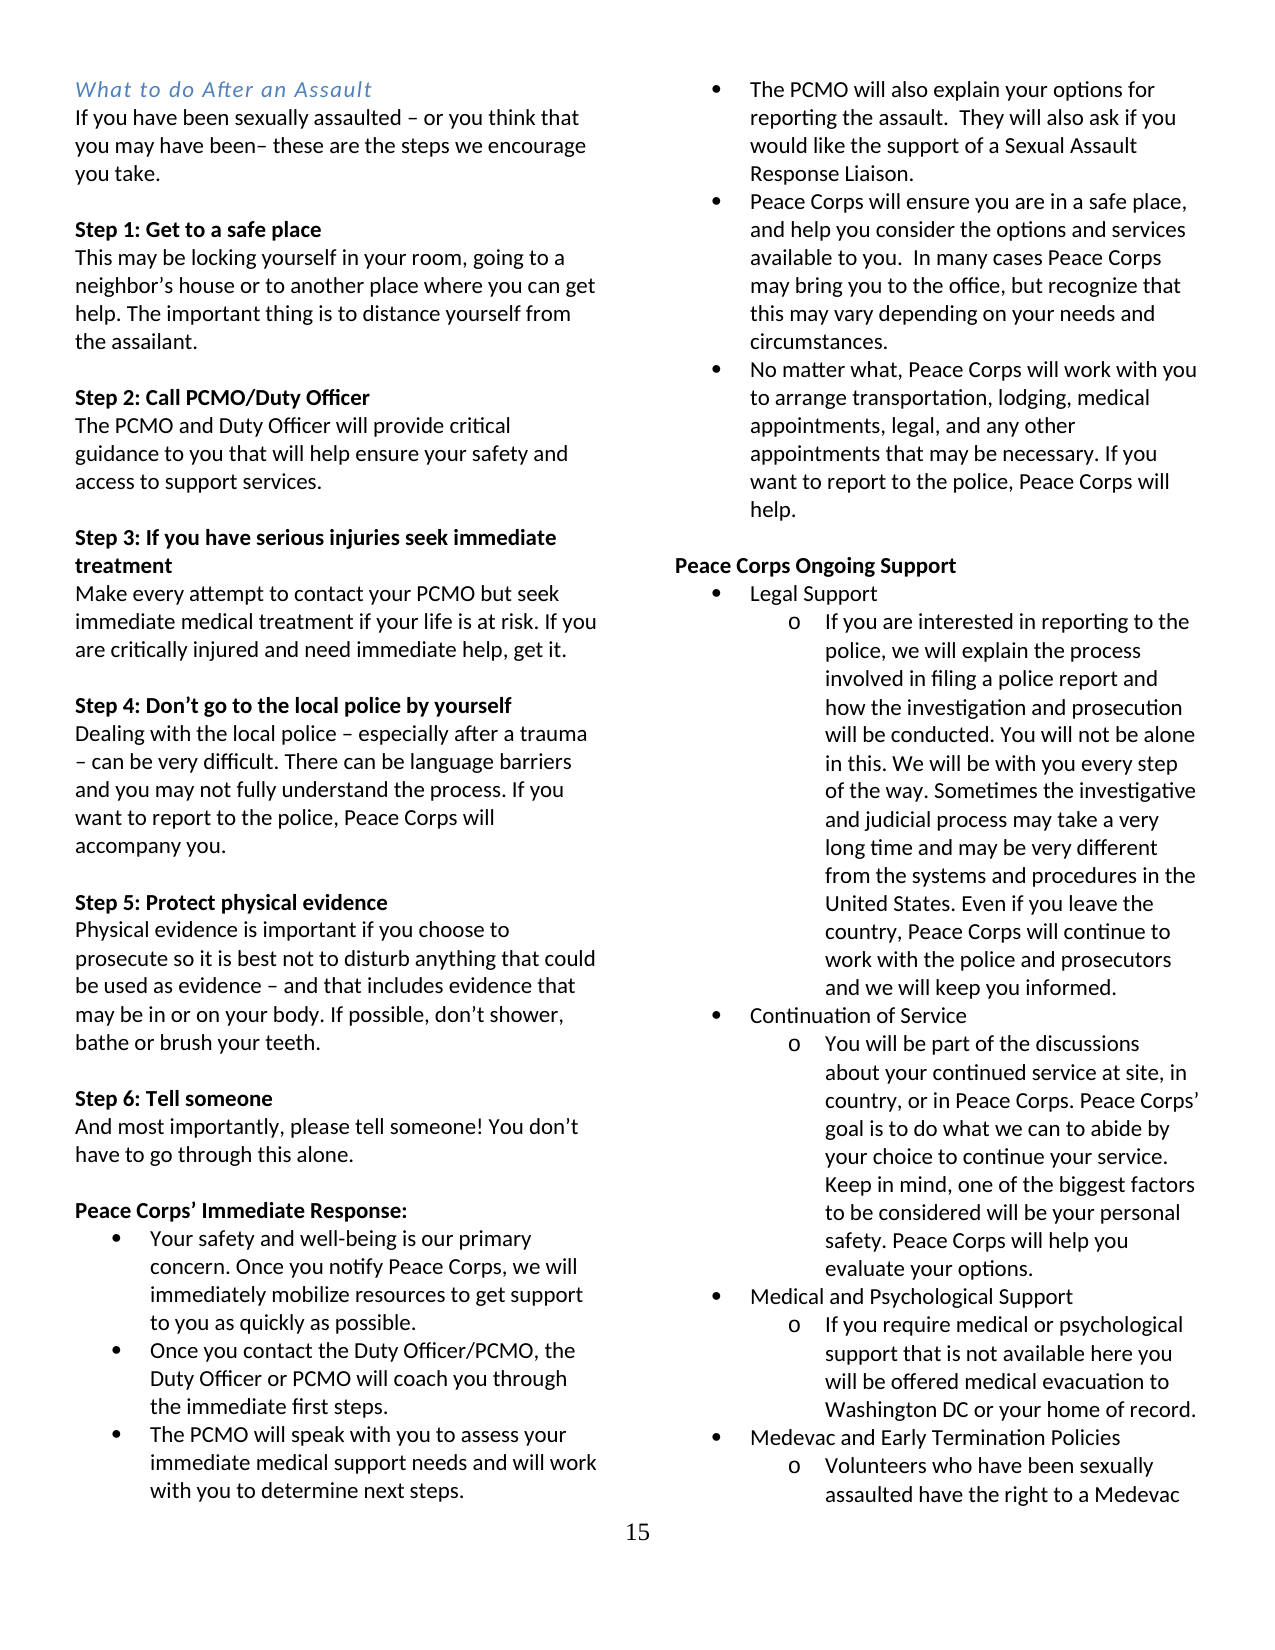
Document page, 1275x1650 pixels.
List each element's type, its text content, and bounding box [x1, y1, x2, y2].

subtitle What to do After an Assault [75, 75, 600, 103]
list Your safety and well-being is our primary concern. Once you notify Peace Corps, we will immediately mobilize resources to get support to you as quickly as possible. [112, 1224, 600, 1336]
list If you are interested in reporting to the police, we will explain the process involved in filing a police report and how the investigation and prosecution will be conducted. You will not be alone in this. We will be with you every step of the way. Sometimes the investigative and judicial process may take a very long time and may be very different from the systems and procedures in the United States. Even if you leave the country, Peace Corps will continue to work with the police and prosecutors and we will keep you informed. [787, 607, 1200, 1001]
text Peace Corps Ongoing Support [675, 551, 1200, 579]
list Peace Corps will ensure you are in a safe place, and help you consider the options and services available to you. In many cases Peace Corps may bring you to the office, but recognize that this may vary depending on your needs and circumstances. [712, 187, 1200, 355]
list You will be part of the discussions about your continued service at site, in country, or in Peace Corps. Peace Corps’ goal is to do what we can to abide by your choice to continue your service. Keep in mind, one of the biggest factors to be considered will be your personal safety. Peace Corps will help you evaluate your options. [787, 1029, 1200, 1282]
text Step 2: Call PCMO/Duty Officer [75, 383, 600, 411]
text Dealing with the local police – especially after a trauma – can be very difficult. There can be language barriers and you may not fully understand the process. If you want to report to the police, Peace Corps will accompany you. [75, 719, 600, 859]
text Step 5: Protect physical evidence [75, 888, 600, 916]
text Physical evidence is important if you choose to prosecute so it is best not to disturb anything that could be used as evidence – and that includes evidence that may be in or on your body. If possible, don’t shower, bathe or brush your teeth. [75, 916, 600, 1056]
text The PCMO and Duty Officer will provide critical guidance to you that will help ensure your safety and access to support services. [75, 411, 600, 495]
text Step 6: Tell someone [75, 1084, 600, 1112]
text If you have been sexually assaulted – or you think that you may have been– these are the steps we encourage you take. [75, 103, 600, 187]
text Peace Corps’ Immediate Response: [75, 1196, 600, 1224]
list The PCMO will also explain your options for reporting the assault. They will also ask if you would like the support of a Sexual Assault Response Liaison. [712, 75, 1200, 187]
list Continuation of Service [712, 1001, 1200, 1029]
list No matter what, Peace Corps will work with you to arrange transportation, lodging, medical appointments, legal, and any other appointments that may be necessary. If you want to report to the police, Peace Corps will help. [712, 355, 1200, 523]
text Step 3: If you have serious injuries seek immediate treatment [75, 523, 600, 579]
list Once you contact the Duty Officer/PCMO, the Duty Officer or PCMO will coach you through the immediate first steps. [112, 1336, 600, 1420]
text This may be locking yourself in your room, going to a neighbor’s house or to another place where you can get help. The important thing is to distance yourself from the assailant. [75, 243, 600, 355]
text And most importantly, please tell someone! You don’t have to go through this alone. [75, 1112, 600, 1168]
list Medevac and Early Termination Policies [712, 1423, 1200, 1451]
list Legal Support [712, 579, 1200, 607]
text Step 4: Don’t go to the local police by yourself [75, 691, 600, 719]
text Make every attempt to contact your PCMO but seek immediate medical treatment if your life is at risk. If you are critically injured and need immediate help, get it. [75, 579, 600, 663]
list The PCMO will speak with you to assess your immediate medical support needs and will work with you to determine next steps. [112, 1420, 600, 1504]
text Step 1: Get to a safe place [75, 215, 600, 243]
list Medical and Psychological Support [712, 1282, 1200, 1310]
list If you require medical or psychological support that is not available here you will be offered medical evacuation to Washington DC or your home of record. [787, 1310, 1200, 1423]
